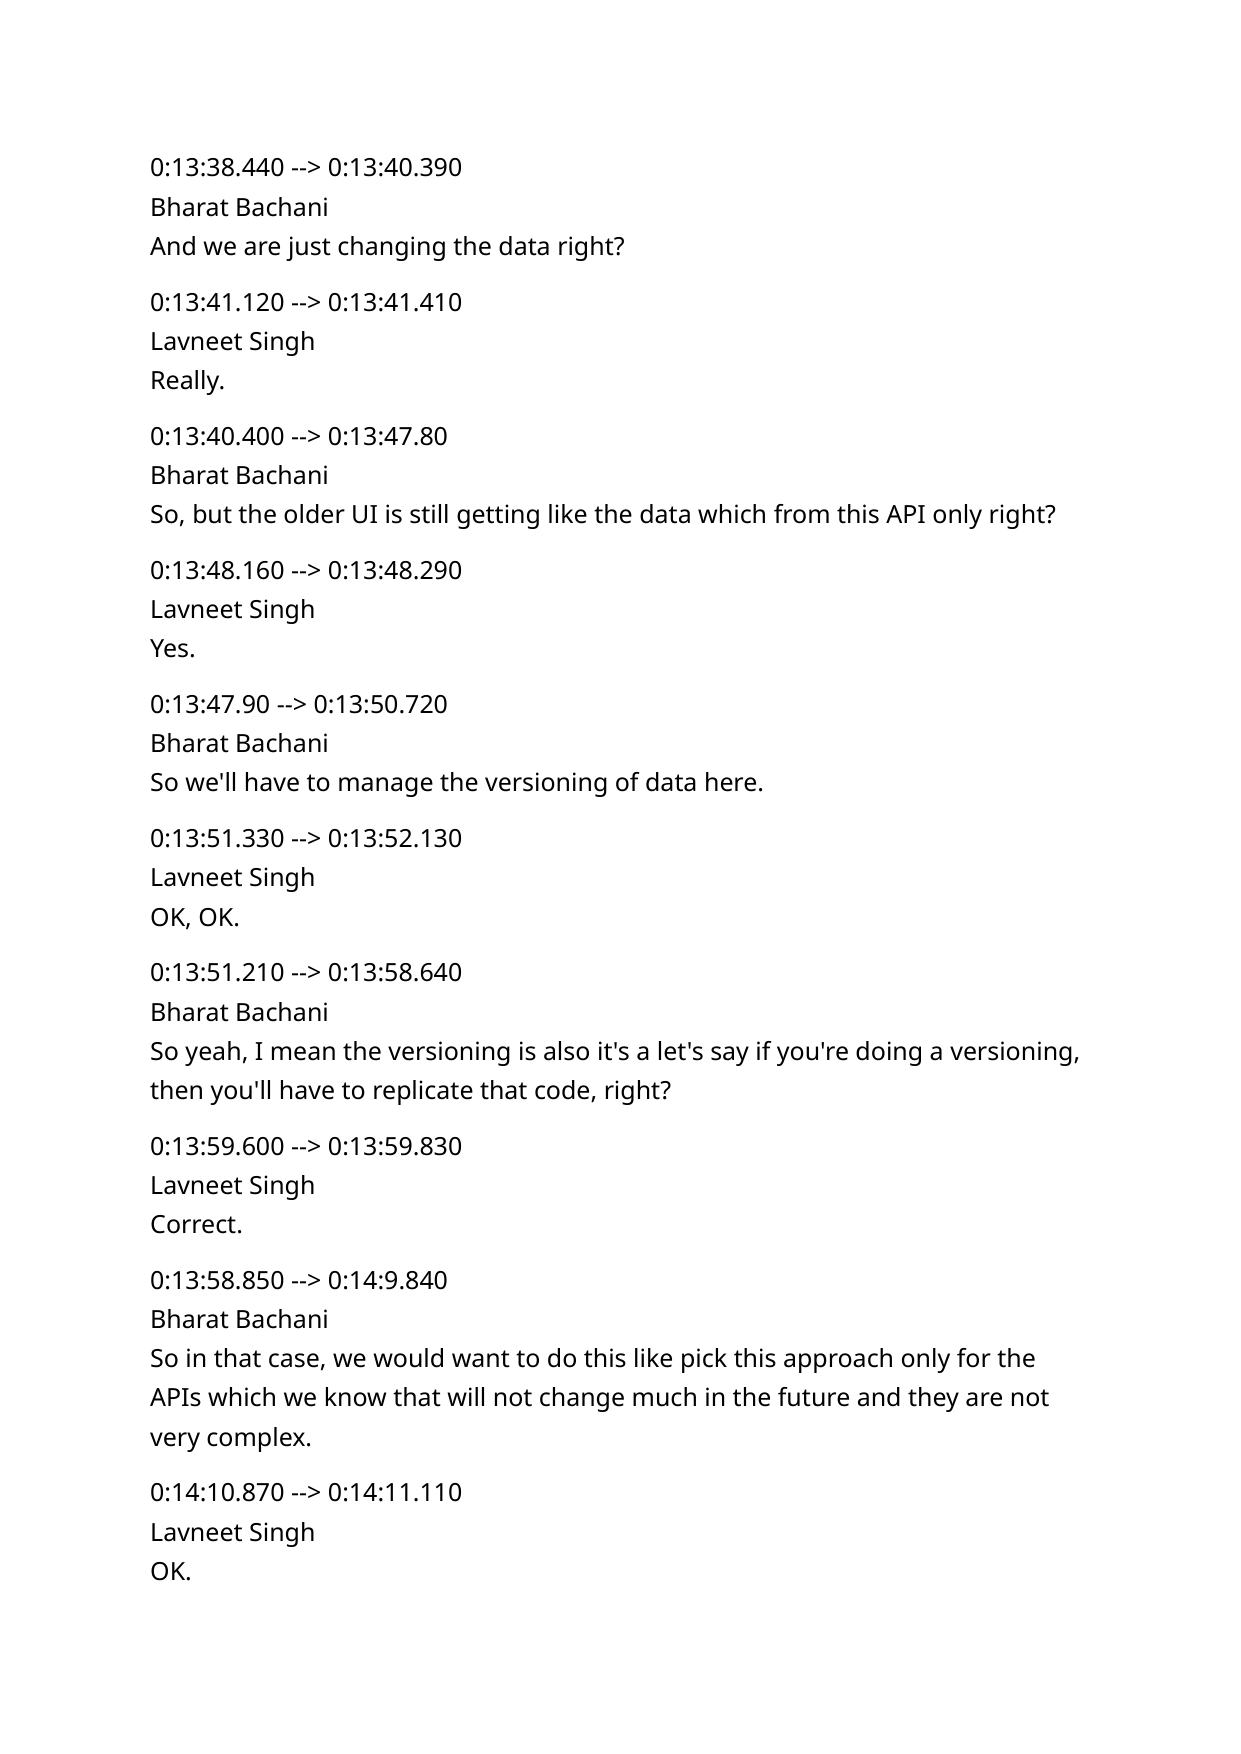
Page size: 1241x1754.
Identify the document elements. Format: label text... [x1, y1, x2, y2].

text 0:13:48.160 --> 0:13:48.290 Lavneet Singh Yes. [150, 552, 1090, 665]
text 0:13:40.400 --> 0:13:47.80 Bharat Bachani So, but the older UI is still getting like the data which from this API only right? [150, 418, 1090, 531]
text 0:13:47.90 --> 0:13:50.720 Bharat Bachani So we'll have to manage the versioning of data here. [150, 687, 1090, 799]
text 0:13:51.330 --> 0:13:52.130 Lavneet Singh OK, OK. [150, 821, 1090, 933]
text 0:13:59.600 --> 0:13:59.830 Lavneet Singh Correct. [150, 1128, 1090, 1241]
text 0:13:41.120 --> 0:13:41.410 Lavneet Singh Really. [150, 284, 1090, 397]
text 0:13:58.850 --> 0:14:9.840 Bharat Bachani So in that case, we would want to do this like pick this approach only for the APIs which we know that will not change much in the future and they are not very complex. [150, 1262, 1090, 1453]
text 0:13:51.210 --> 0:13:58.640 Bharat Bachani So yeah, I mean the versioning is also it's a let's say if you're doing a versioning, then you'll have to replicate that code, right? [150, 955, 1090, 1107]
text 0:13:38.440 --> 0:13:40.390 Bharat Bachani And we are just changing the data right? [150, 150, 1090, 262]
text 0:14:10.870 --> 0:14:11.110 Lavneet Singh OK. [150, 1475, 1090, 1587]
